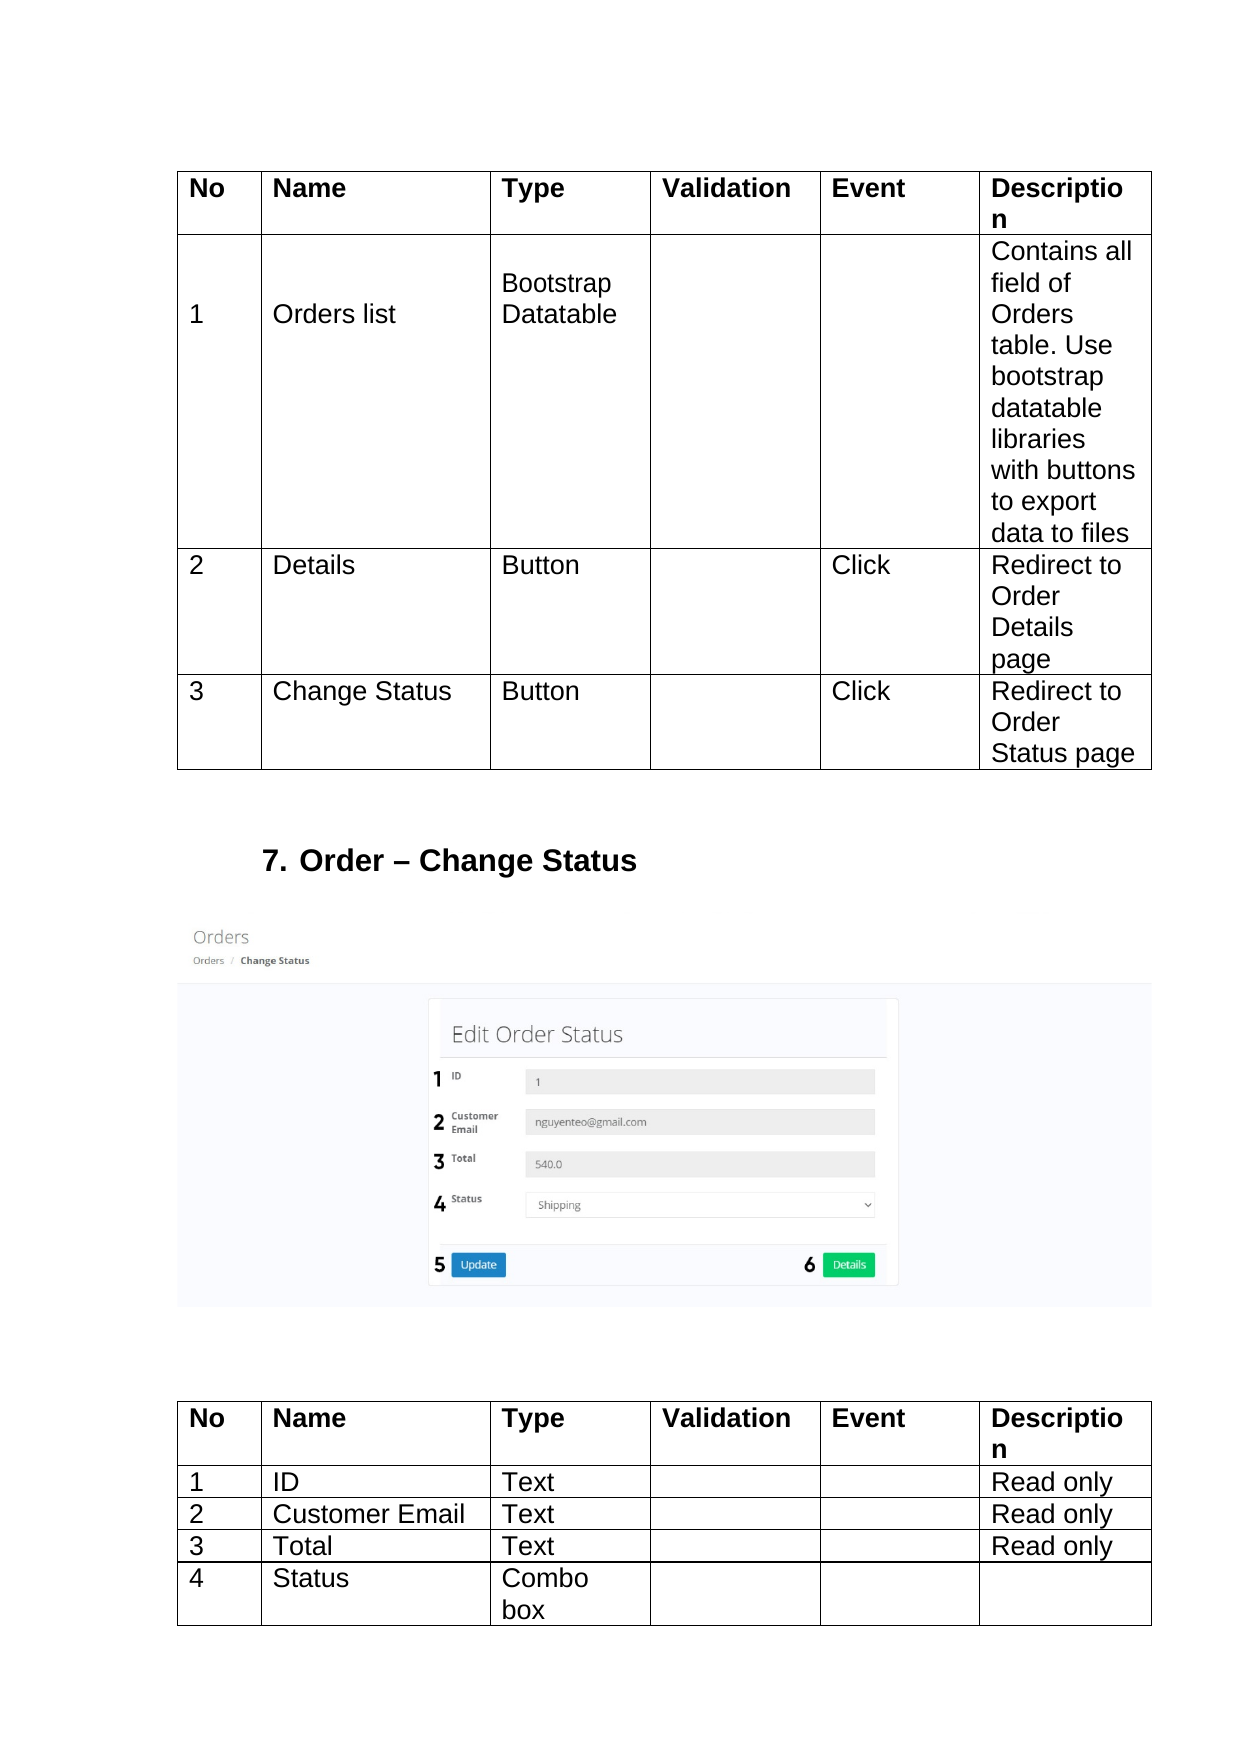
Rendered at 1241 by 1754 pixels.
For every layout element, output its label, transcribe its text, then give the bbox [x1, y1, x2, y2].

table_cell Orders list [262, 235, 490, 548]
table_cell [821, 1466, 979, 1497]
table_header No [178, 172, 261, 234]
table_cell Text [491, 1530, 650, 1561]
table_cell [821, 1530, 979, 1561]
table_header Validation [651, 1402, 820, 1464]
table_cell Read only [980, 1530, 1151, 1561]
table_cell Bootstrap Datatable [491, 235, 650, 548]
table_cell [651, 1530, 820, 1561]
table_header Type [491, 1402, 650, 1464]
table_cell 3 [178, 1530, 261, 1561]
table_cell Status [262, 1563, 490, 1625]
table_header Event [821, 172, 979, 234]
table_cell [651, 675, 820, 769]
table_header Type [491, 172, 650, 234]
table_cell Contains all field of Orders table. Use bootstrap datatable libraries with buttons to export data to files [980, 235, 1151, 548]
table_cell [651, 235, 820, 548]
table_cell Text [491, 1466, 650, 1497]
table_cell [821, 1498, 979, 1529]
table_cell Redirect to Order Status page [980, 675, 1151, 769]
table_header Description [980, 172, 1151, 234]
table_cell [821, 1563, 979, 1625]
table_cell [651, 1498, 820, 1529]
table_header Event [821, 1402, 979, 1464]
table_header Name [262, 1402, 490, 1464]
table_cell Text [491, 1498, 650, 1529]
table_cell Button [491, 675, 650, 769]
table_header Description [980, 1402, 1151, 1464]
table_cell [651, 549, 820, 674]
table_cell Click [821, 549, 979, 674]
table_cell 1 [178, 235, 261, 548]
table_header No [178, 1402, 261, 1464]
table_cell Details [262, 549, 490, 674]
list Order – Change Status [262, 842, 1152, 877]
table_cell Customer Email [262, 1498, 490, 1529]
table_cell [651, 1563, 820, 1625]
table_cell Read only [980, 1498, 1151, 1529]
table_cell Total [262, 1530, 490, 1561]
table_cell Click [821, 675, 979, 769]
table_header Validation [651, 172, 820, 234]
table_cell ID [262, 1466, 490, 1497]
table_cell Read only [980, 1466, 1151, 1497]
table_cell 4 [178, 1563, 261, 1625]
picture [177, 912, 1152, 1307]
table_cell Redirect to Order Details page [980, 549, 1151, 674]
table_cell Button [491, 549, 650, 674]
table_cell Combo box [491, 1563, 650, 1625]
table_cell [651, 1466, 820, 1497]
table_cell 2 [178, 549, 261, 674]
table_cell Change Status [262, 675, 490, 769]
table_cell 2 [178, 1498, 261, 1529]
table_header Name [262, 172, 490, 234]
table_cell [821, 235, 979, 548]
table_cell [980, 1563, 1151, 1625]
table_cell 3 [178, 675, 261, 769]
table_cell 1 [178, 1466, 261, 1497]
